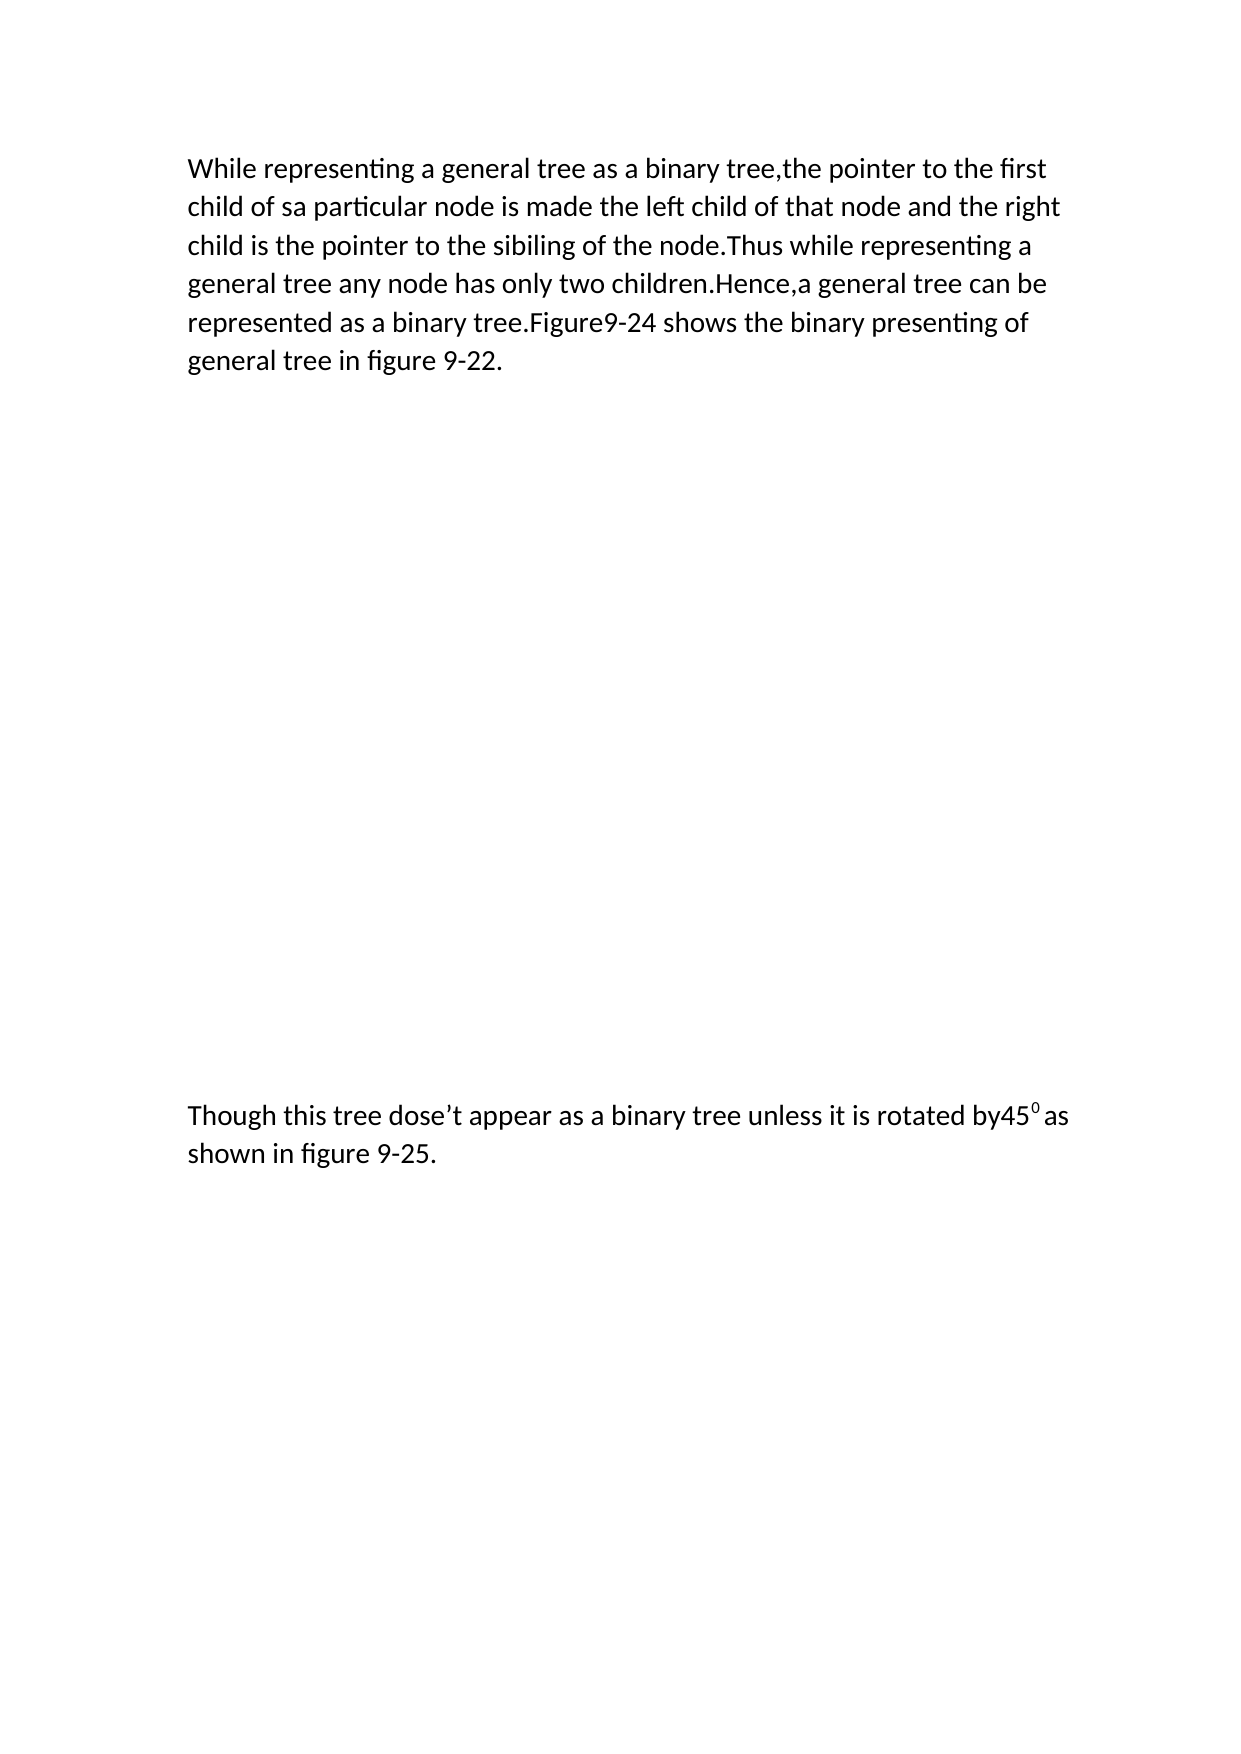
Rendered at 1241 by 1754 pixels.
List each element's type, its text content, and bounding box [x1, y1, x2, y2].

text Though this tree dose’t appear as a binary tree unless it is rotated by450 as shown in figure 9-25. [187, 1097, 1090, 1171]
text While representing a general tree as a binary tree,the pointer to the first child of sa particular node is made the left child of that node and the right child is the pointer to the sibiling of the node.Thus while representing a general tree any node has only two children.Hence,a general tree can be represented as a binary tree.Figure9-24 shows the binary presenting of general tree in figure 9-22. [187, 150, 1090, 378]
